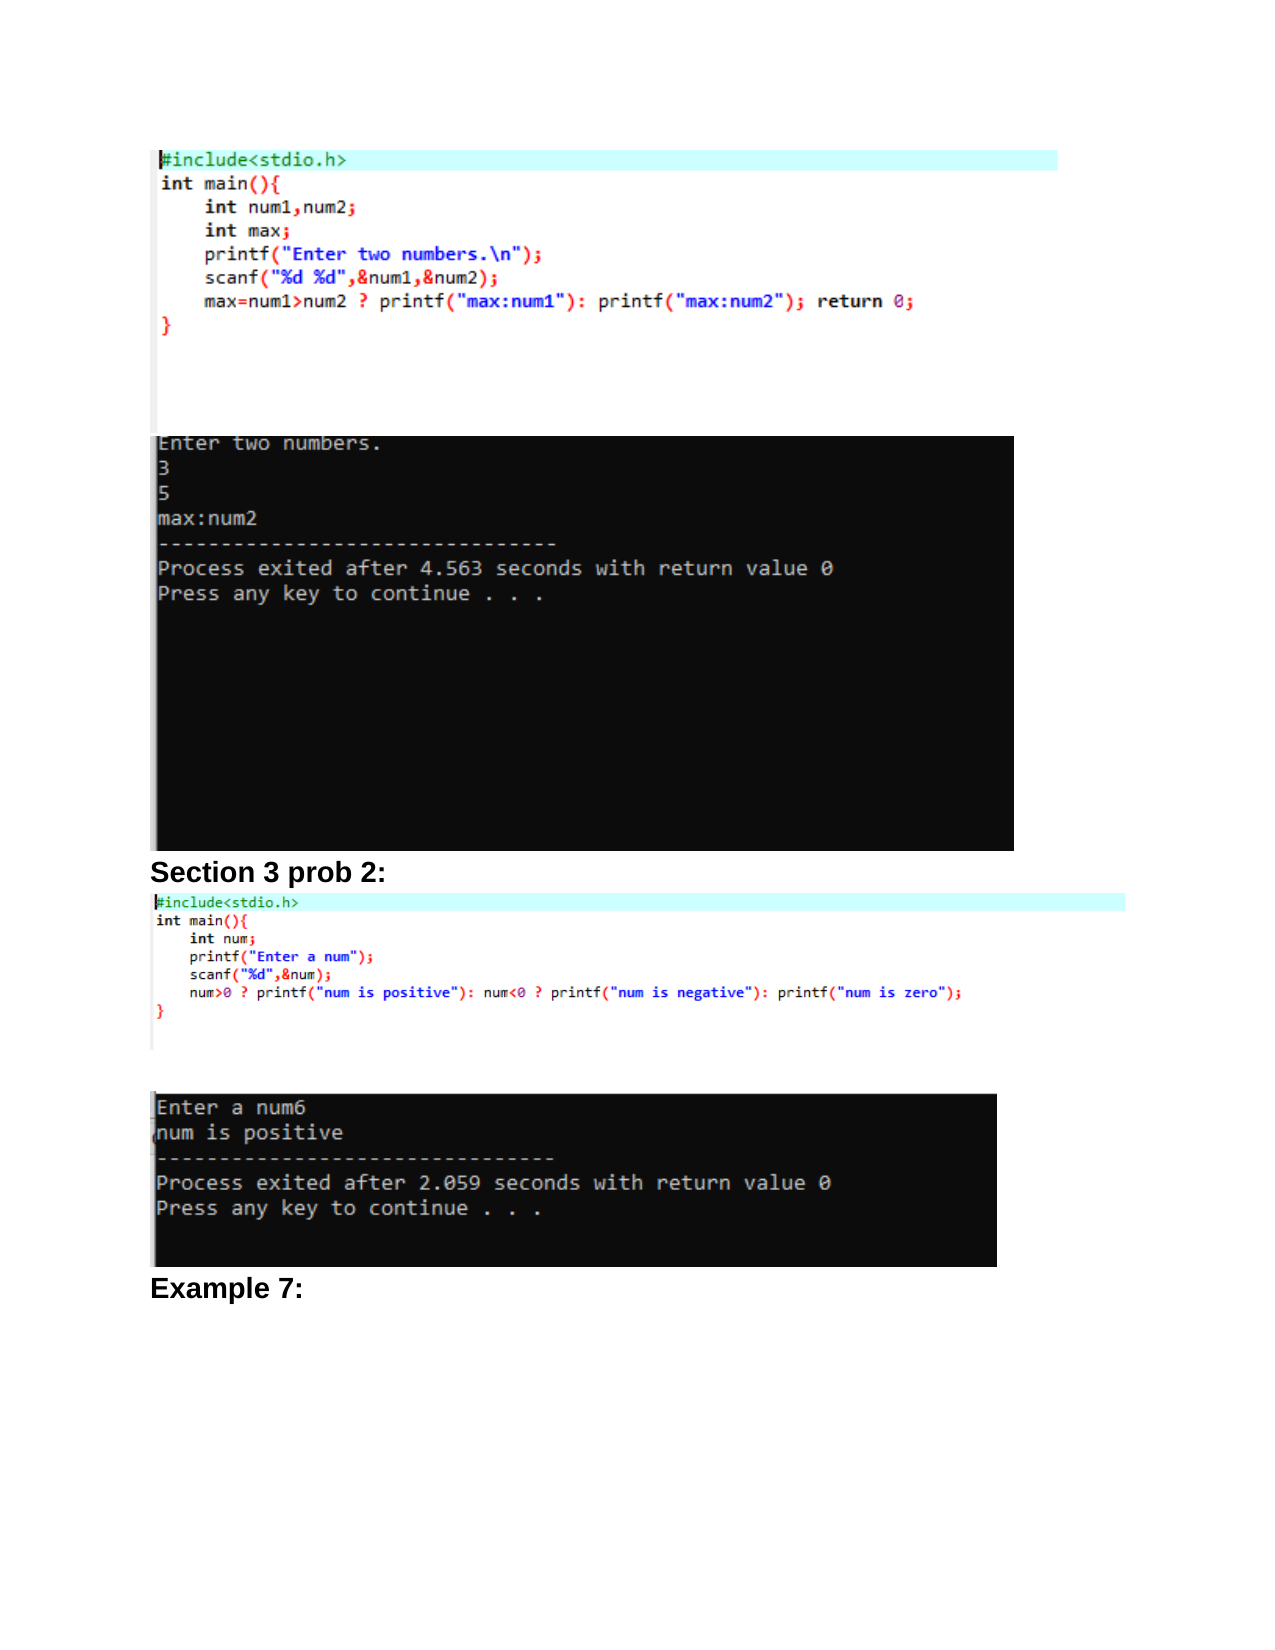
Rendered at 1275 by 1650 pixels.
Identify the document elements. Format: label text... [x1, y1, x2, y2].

picture [150, 150, 1058, 433]
text Section 3 prob 2: [150, 854, 1125, 888]
picture [150, 893, 1125, 1050]
picture [150, 1091, 997, 1267]
text Example 7: [150, 1271, 1125, 1304]
picture [150, 436, 1014, 851]
